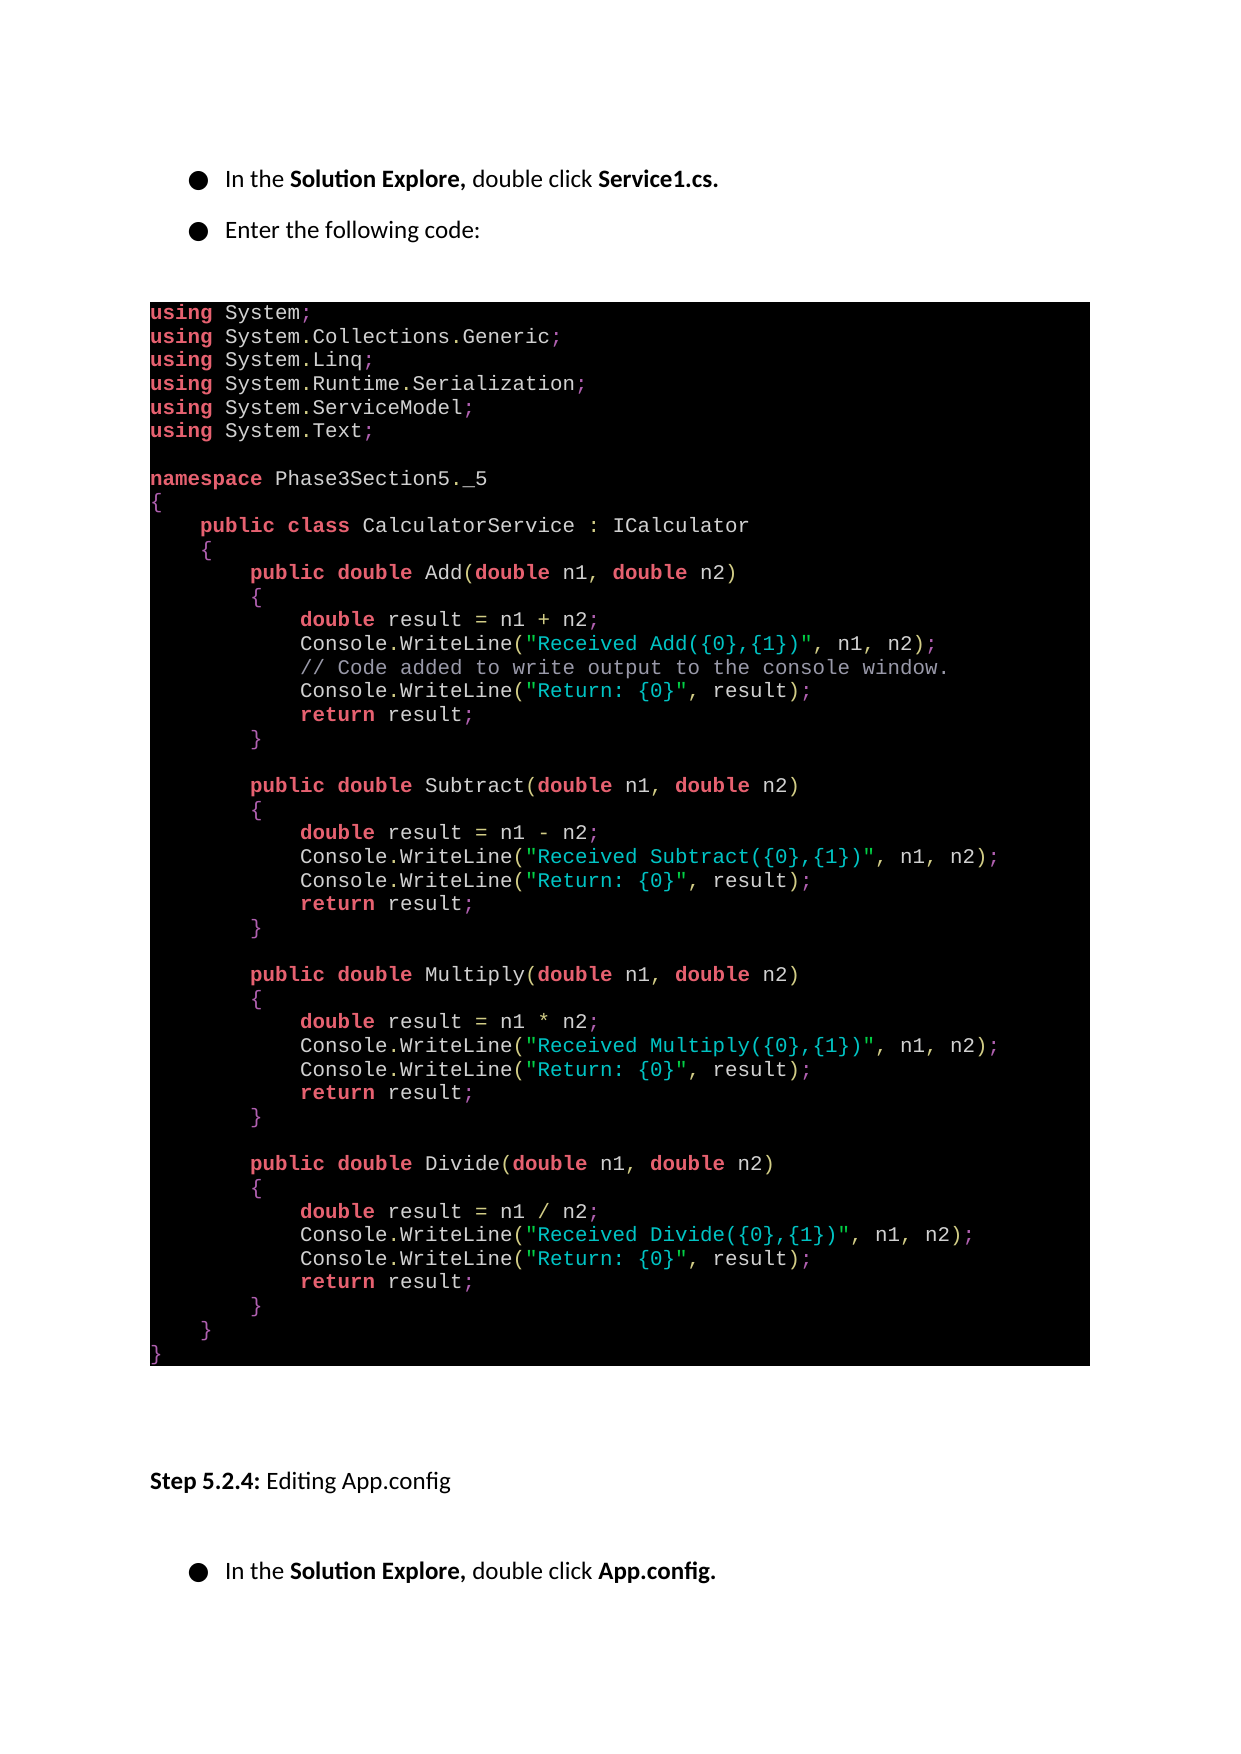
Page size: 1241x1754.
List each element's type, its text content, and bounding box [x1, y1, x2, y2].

text using System.Runtime.Serialization; [150, 373, 1090, 397]
text } [150, 728, 1090, 751]
text double result = n1 + n2; [150, 609, 1090, 633]
text return result; [150, 893, 1090, 917]
text } [150, 917, 1090, 941]
text using System.ServiceModel; [150, 397, 1090, 420]
text double result = n1 - n2; [150, 822, 1090, 846]
list Enter the following code: [187, 201, 1090, 252]
text { [150, 538, 1090, 562]
text Console.WriteLine("Return: {0}", result); [150, 1248, 1090, 1272]
text public double Multiply(double n1, double n2) [150, 964, 1090, 988]
text } [150, 1342, 1090, 1366]
text return result; [150, 704, 1090, 728]
text Step 5.2.4: Editing App.config [150, 1465, 1090, 1496]
text { [150, 586, 1090, 609]
text using System.Text; [150, 420, 1090, 444]
text { [150, 988, 1090, 1011]
text Console.WriteLine("Received Divide({0},{1})", n1, n2); [150, 1224, 1090, 1248]
text public double Divide(double n1, double n2) [150, 1153, 1090, 1177]
text return result; [150, 1272, 1090, 1295]
text using System; [150, 302, 1090, 326]
text Console.WriteLine("Return: {0}", result); [150, 1059, 1090, 1082]
text Console.WriteLine("Received Subtract({0},{1})", n1, n2); [150, 846, 1090, 869]
text Console.WriteLine("Received Multiply({0},{1})", n1, n2); [150, 1035, 1090, 1059]
text } [150, 1319, 1090, 1342]
text double result = n1 / n2; [150, 1201, 1090, 1224]
text } [150, 1106, 1090, 1130]
text double result = n1 * n2; [150, 1011, 1090, 1035]
list In the Solution Explore, double click App.config. [187, 1543, 1090, 1594]
text { [150, 799, 1090, 822]
text using System.Collections.Generic; [150, 326, 1090, 349]
text Console.WriteLine("Return: {0}", result); [150, 869, 1090, 893]
text namespace Phase3Section5._5 [150, 468, 1090, 491]
text public double Add(double n1, double n2) [150, 562, 1090, 586]
text public class CalculatorService : ICalculator [150, 515, 1090, 538]
text using System.Linq; [150, 349, 1090, 373]
text return result; [150, 1082, 1090, 1106]
list In the Solution Explore, double click Service1.cs. [187, 150, 1090, 201]
text Console.WriteLine("Return: {0}", result); [150, 680, 1090, 704]
text public double Subtract(double n1, double n2) [150, 775, 1090, 799]
text // Code added to write output to the console window. [150, 657, 1090, 680]
text { [150, 1177, 1090, 1201]
text { [150, 491, 1090, 515]
text Console.WriteLine("Received Add({0},{1})", n1, n2); [150, 633, 1090, 657]
text } [150, 1295, 1090, 1319]
